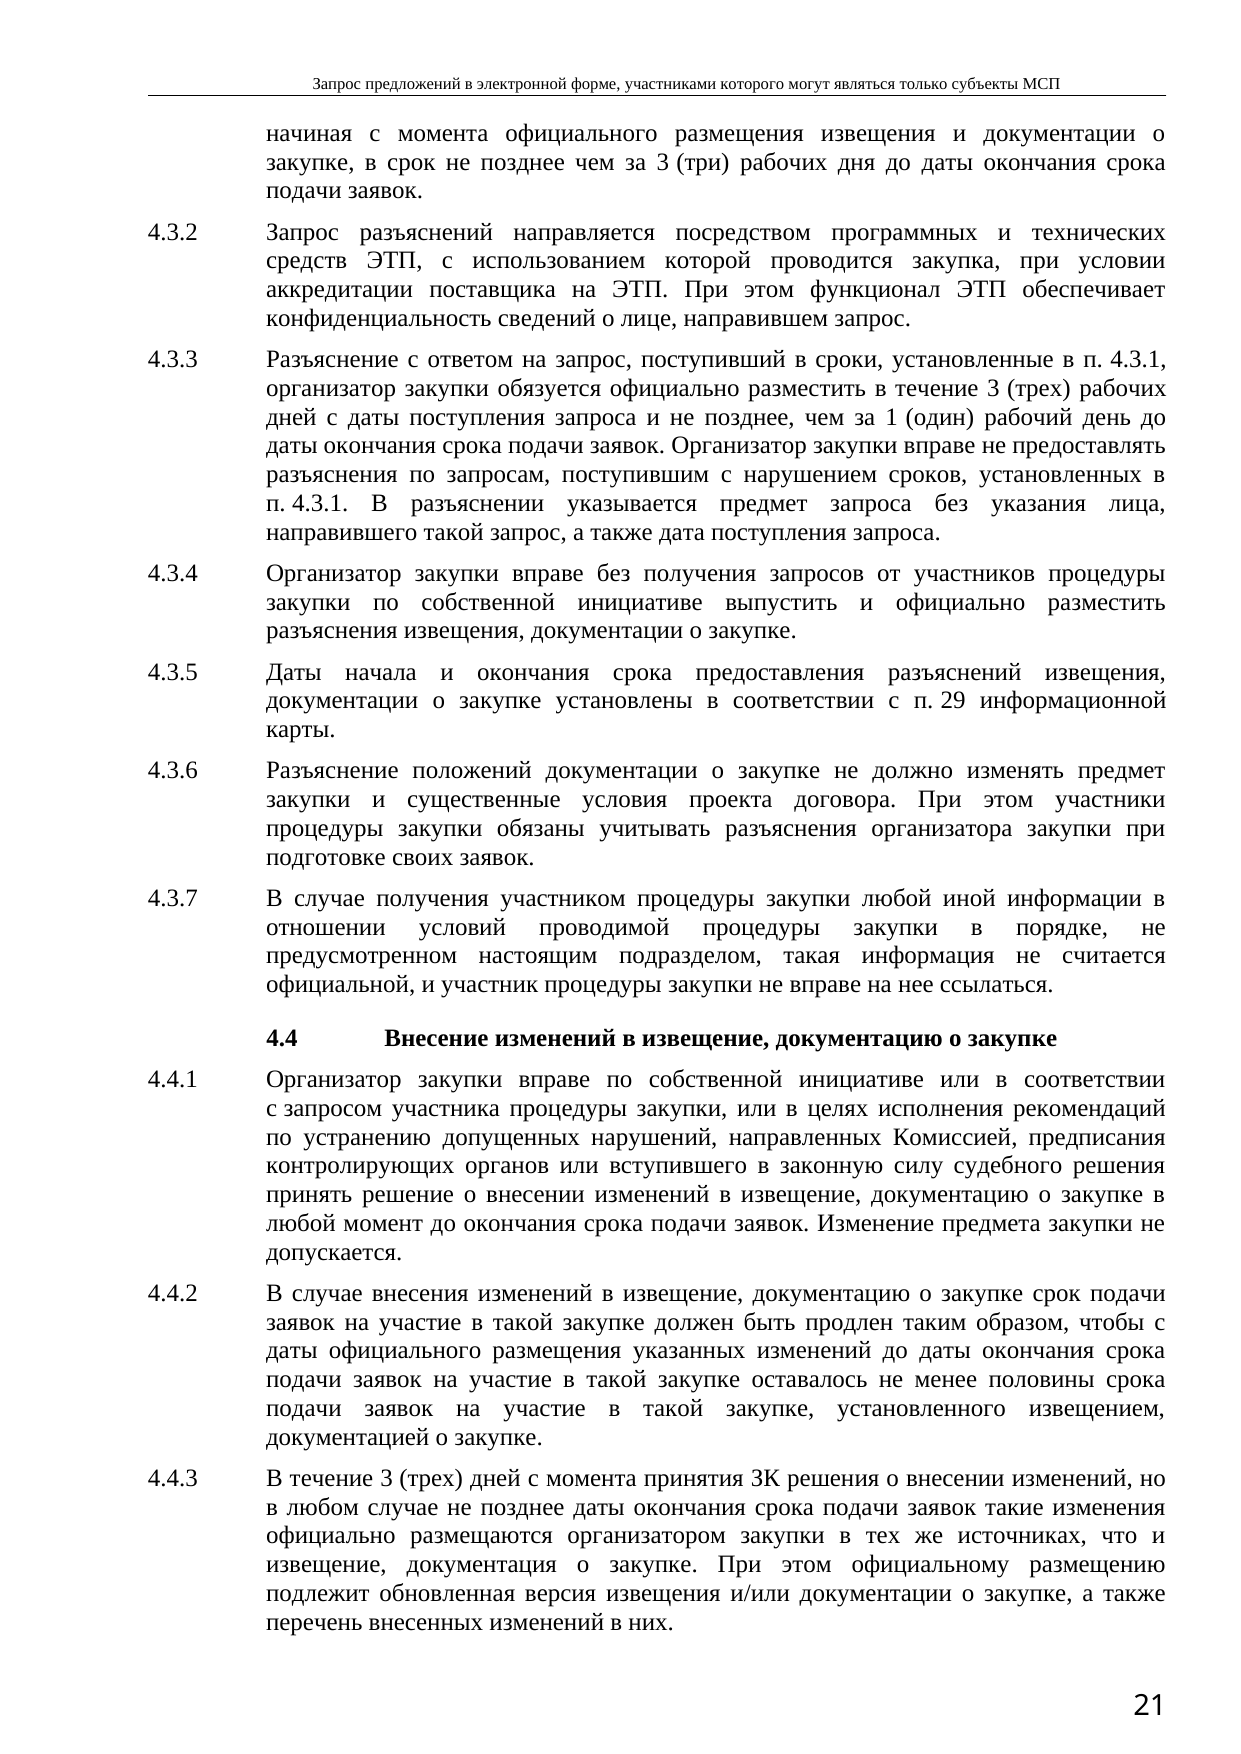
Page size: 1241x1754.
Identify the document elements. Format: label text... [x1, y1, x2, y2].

text Организатор закупки вправе по собственной инициативе или в соответствии с запросом участника процедуры закупки, или в целях исполнения рекомендаций по устранению допущенных нарушений, направленных Комиссией, предписания контролирующих органов или вступившего в законную силу судебного решения принять решение о внесении изменений в извещение, документацию о закупке в любой момент до окончания срока подачи заявок. Изменение предмета закупки не допускается. [148, 1064, 1166, 1266]
text В случае внесения изменений в извещение, документацию о закупке срок подачи заявок на участие в такой закупке должен быть продлен таким образом, чтобы с даты официального размещения указанных изменений до даты окончания срока подачи заявок на участие в такой закупке оставалось не менее половины срока подачи заявок на участие в такой закупке, установленного извещением, документацией о закупке. [148, 1278, 1166, 1451]
text В случае получения участником процедуры закупки любой иной информации в отношении условий проводимой процедуры закупки в порядке, не предусмотренном настоящим подразделом, такая информация не считается официальной, и участник процедуры закупки не вправе на нее ссылаться. [148, 883, 1166, 998]
text Даты начала и окончания срока предоставления разъяснений извещения, документации о закупке установлены в соответствии с п. 23 информационной карты. [148, 657, 1166, 743]
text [148, 118, 1166, 204]
text Организатор закупки вправе без получения запросов от участников процедуры закупки по собственной инициативе выпустить и официально разместить разъяснения извещения, документации о закупке. [148, 558, 1166, 644]
text Внесение изменений в извещение, документацию о закупке [266, 1023, 1166, 1052]
text Разъяснение положений документации о закупке не должно изменять предмет закупки и существенные условия проекта договора. При этом участники процедуры закупки обязаны учитывать разъяснения организатора закупки при подготовке своих заявок. [148, 756, 1166, 871]
text Разъяснение с ответом на запрос, поступивший в сроки, установленные в п. 4.3.1, организатор закупки обязуется официально разместить в течение 3 (трех) рабочих дней с даты поступления запроса и не позднее, чем за 1 (один) рабочий день до даты окончания срока подачи заявок. Организатор закупки вправе не предоставлять разъяснения по запросам, поступившим с нарушением сроков, установленных в п. 4.3.1. В разъяснении указывается предмет запроса без указания лица, направившего такой запрос, а также дата поступления запроса. [148, 344, 1166, 546]
text Запрос разъяснений направляется посредством программных и технических средств ЭТП, с использованием которой проводится закупка, при условии аккредитации поставщика на ЭТП. При этом функционал ЭТП обеспечивает конфиденциальность сведений о лице, направившем запрос. [148, 217, 1166, 332]
text В течение 3 (трех) дней с момента принятия ЗК решения о внесении изменений, но в любом случае не позднее даты окончания срока подачи заявок такие изменения официально размещаются организатором закупки в тех же источниках, что и извещение, документация о закупке. При этом официальному размещению подлежит обновленная версия извещения и/или документации о закупке, а также перечень внесенных изменений в них. [148, 1463, 1166, 1636]
